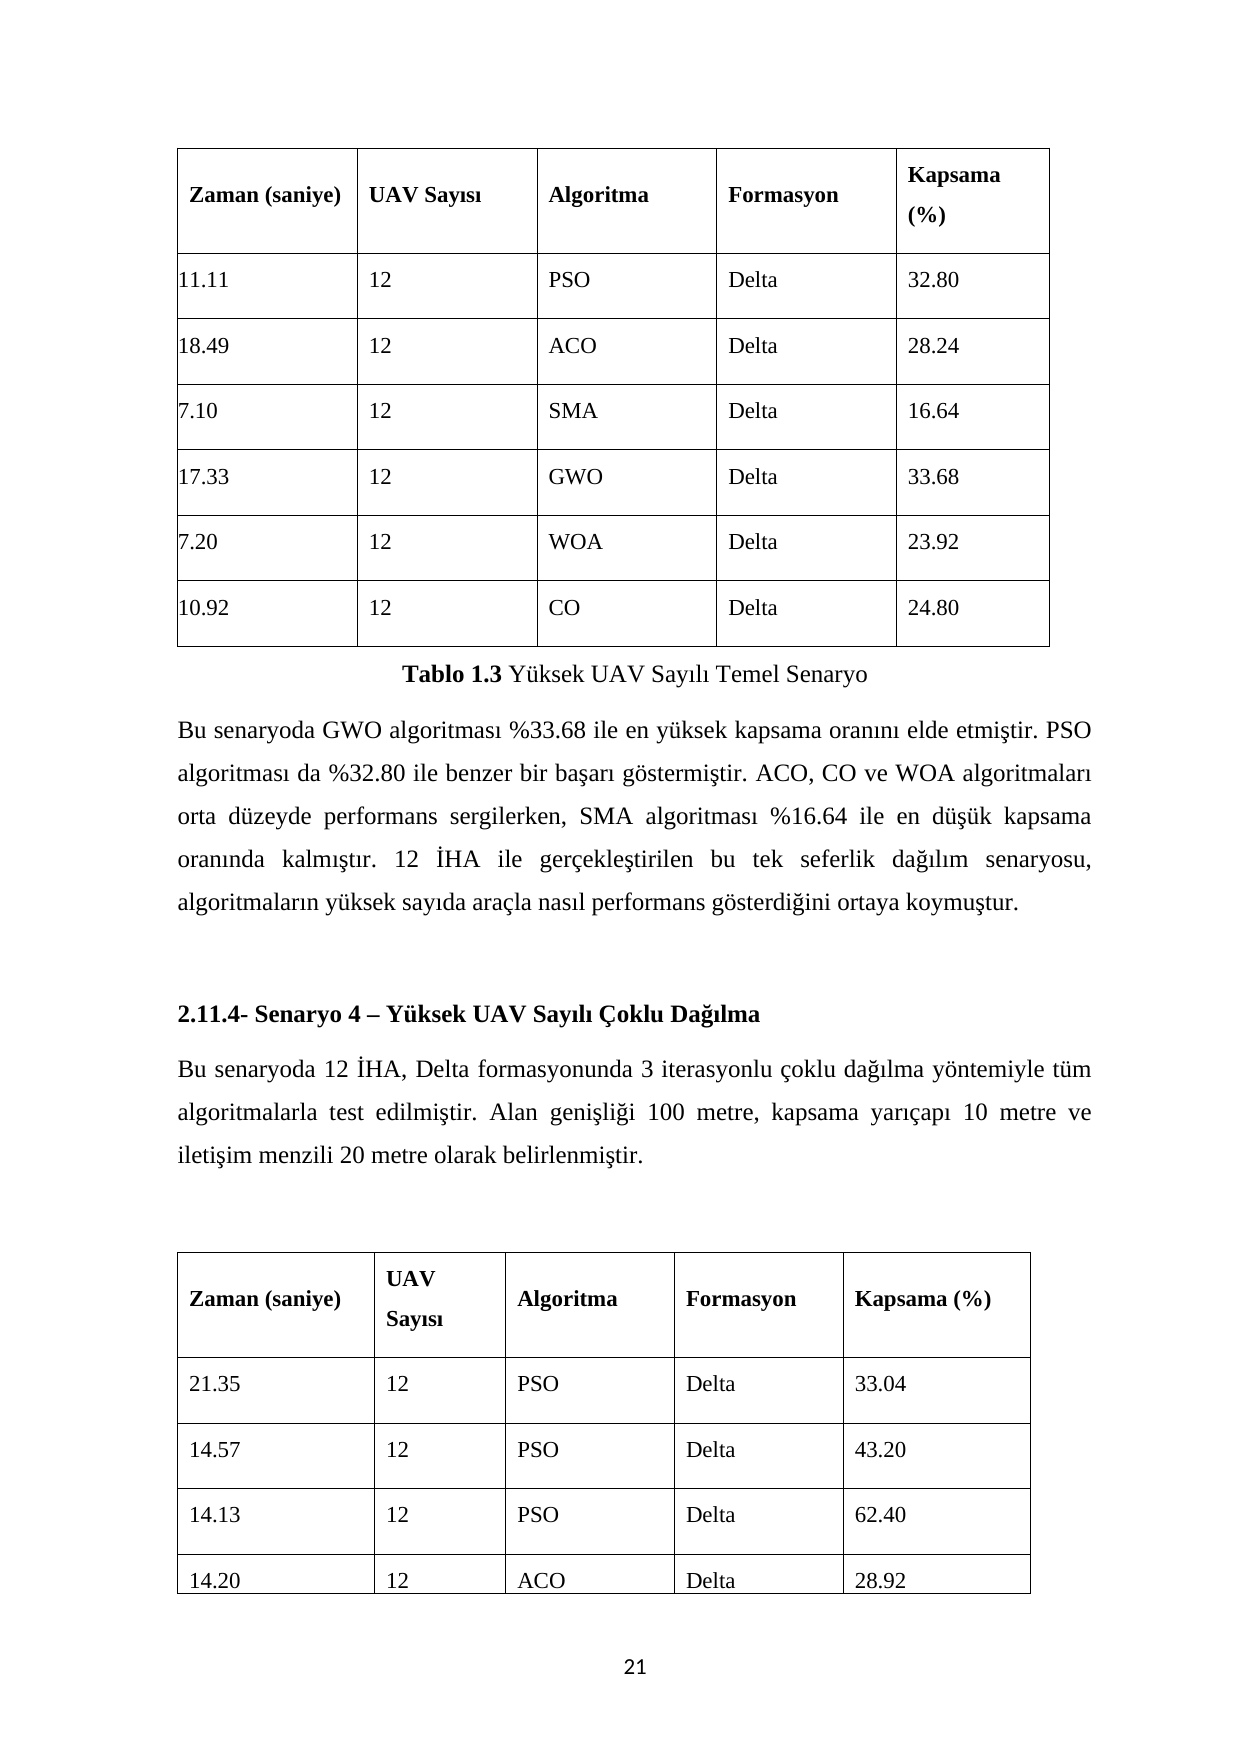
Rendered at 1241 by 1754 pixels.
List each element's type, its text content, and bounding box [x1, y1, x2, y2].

table_cell 18.49 [178, 319, 357, 384]
table_cell 10.92 [178, 581, 357, 646]
table_cell Delta [675, 1489, 843, 1553]
table_header Kapsama (%) [844, 1253, 1030, 1357]
table_cell 17.33 [178, 450, 357, 515]
table_cell 21.35 [178, 1358, 374, 1422]
table_header Zaman (saniye) [178, 1253, 374, 1357]
table_cell PSO [506, 1424, 674, 1488]
table_cell 12 [358, 385, 537, 449]
table_header Formasyon [717, 149, 896, 253]
table_cell 14.20 [178, 1555, 374, 1593]
table_cell SMA [538, 385, 716, 449]
table_cell PSO [538, 254, 716, 318]
table_cell 28.24 [897, 319, 1049, 384]
text Bu senaryoda 12 İHA, Delta formasyonunda 3 iterasyonlu çoklu dağılma yöntemiyle tüm algoritmalarla test edilmiştir. Alan genişliği 100 metre, kapsama yarıçapı 10 metre ve iletişim menzili 20 metre olarak belirlenmiştir. [177, 1054, 1092, 1169]
table_header UAV Sayısı [358, 149, 537, 253]
table_cell 23.92 [897, 516, 1049, 580]
table_cell Delta [675, 1424, 843, 1488]
table_cell 12 [358, 581, 537, 646]
table_cell 14.13 [178, 1489, 374, 1553]
table_cell Delta [717, 385, 896, 449]
table_cell Delta [675, 1555, 843, 1593]
table_cell 28.92 [844, 1555, 1030, 1593]
table_cell 12 [375, 1424, 505, 1488]
table_cell 43.20 [844, 1424, 1030, 1488]
table_cell Delta [717, 516, 896, 580]
table_header Algoritma [538, 149, 716, 253]
table_cell 12 [375, 1358, 505, 1422]
table_cell Delta [717, 254, 896, 318]
table_header Formasyon [675, 1253, 843, 1357]
table_cell 12 [358, 319, 537, 384]
table_cell 11.11 [178, 254, 357, 318]
table_header Kapsama (%) [897, 149, 1049, 253]
text Tablo 1.3 Yüksek UAV Sayılı Temel Senaryo [177, 659, 1092, 688]
table_header UAV Sayısı [375, 1253, 505, 1357]
table_cell Delta [717, 450, 896, 515]
table_cell 24.80 [897, 581, 1049, 646]
table_cell 62.40 [844, 1489, 1030, 1553]
table_cell 33.68 [897, 450, 1049, 515]
table_cell GWO [538, 450, 716, 515]
table_cell 12 [375, 1555, 505, 1593]
text Bu senaryoda GWO algoritması %33.68 ile en yüksek kapsama oranını elde etmiştir. PSO algoritması da %32.80 ile benzer bir başarı göstermiştir. ACO, CO ve WOA algoritmaları orta düzeyde performans sergilerken, SMA algoritması %16.64 ile en düşük kapsama oranında kalmıştır. 12 İHA ile gerçekleştirilen bu tek seferlik dağılım senaryosu, algoritmaların yüksek sayıda araçla nasıl performans gösterdiğini ortaya koymuştur. [177, 715, 1092, 916]
table_cell Delta [717, 581, 896, 646]
table_header Zaman (saniye) [178, 149, 357, 253]
text 2.11.4- Senaryo 4 – Yüksek UAV Sayılı Çoklu Dağılma [177, 999, 1092, 1027]
table_cell 12 [358, 254, 537, 318]
table_cell CO [538, 581, 716, 646]
table_cell 12 [375, 1489, 505, 1553]
table_cell 7.20 [178, 516, 357, 580]
table_cell ACO [506, 1555, 674, 1593]
table_cell 32.80 [897, 254, 1049, 318]
table_cell PSO [506, 1489, 674, 1553]
table_cell 16.64 [897, 385, 1049, 449]
table_cell WOA [538, 516, 716, 580]
table_cell 12 [358, 516, 537, 580]
table_cell 12 [358, 450, 537, 515]
table_cell Delta [717, 319, 896, 384]
table_cell ACO [538, 319, 716, 384]
table_cell 14.57 [178, 1424, 374, 1488]
table_cell PSO [506, 1358, 674, 1422]
table_cell 7.10 [178, 385, 357, 449]
table_cell Delta [675, 1358, 843, 1422]
table_cell 33.04 [844, 1358, 1030, 1422]
table_header Algoritma [506, 1253, 674, 1357]
